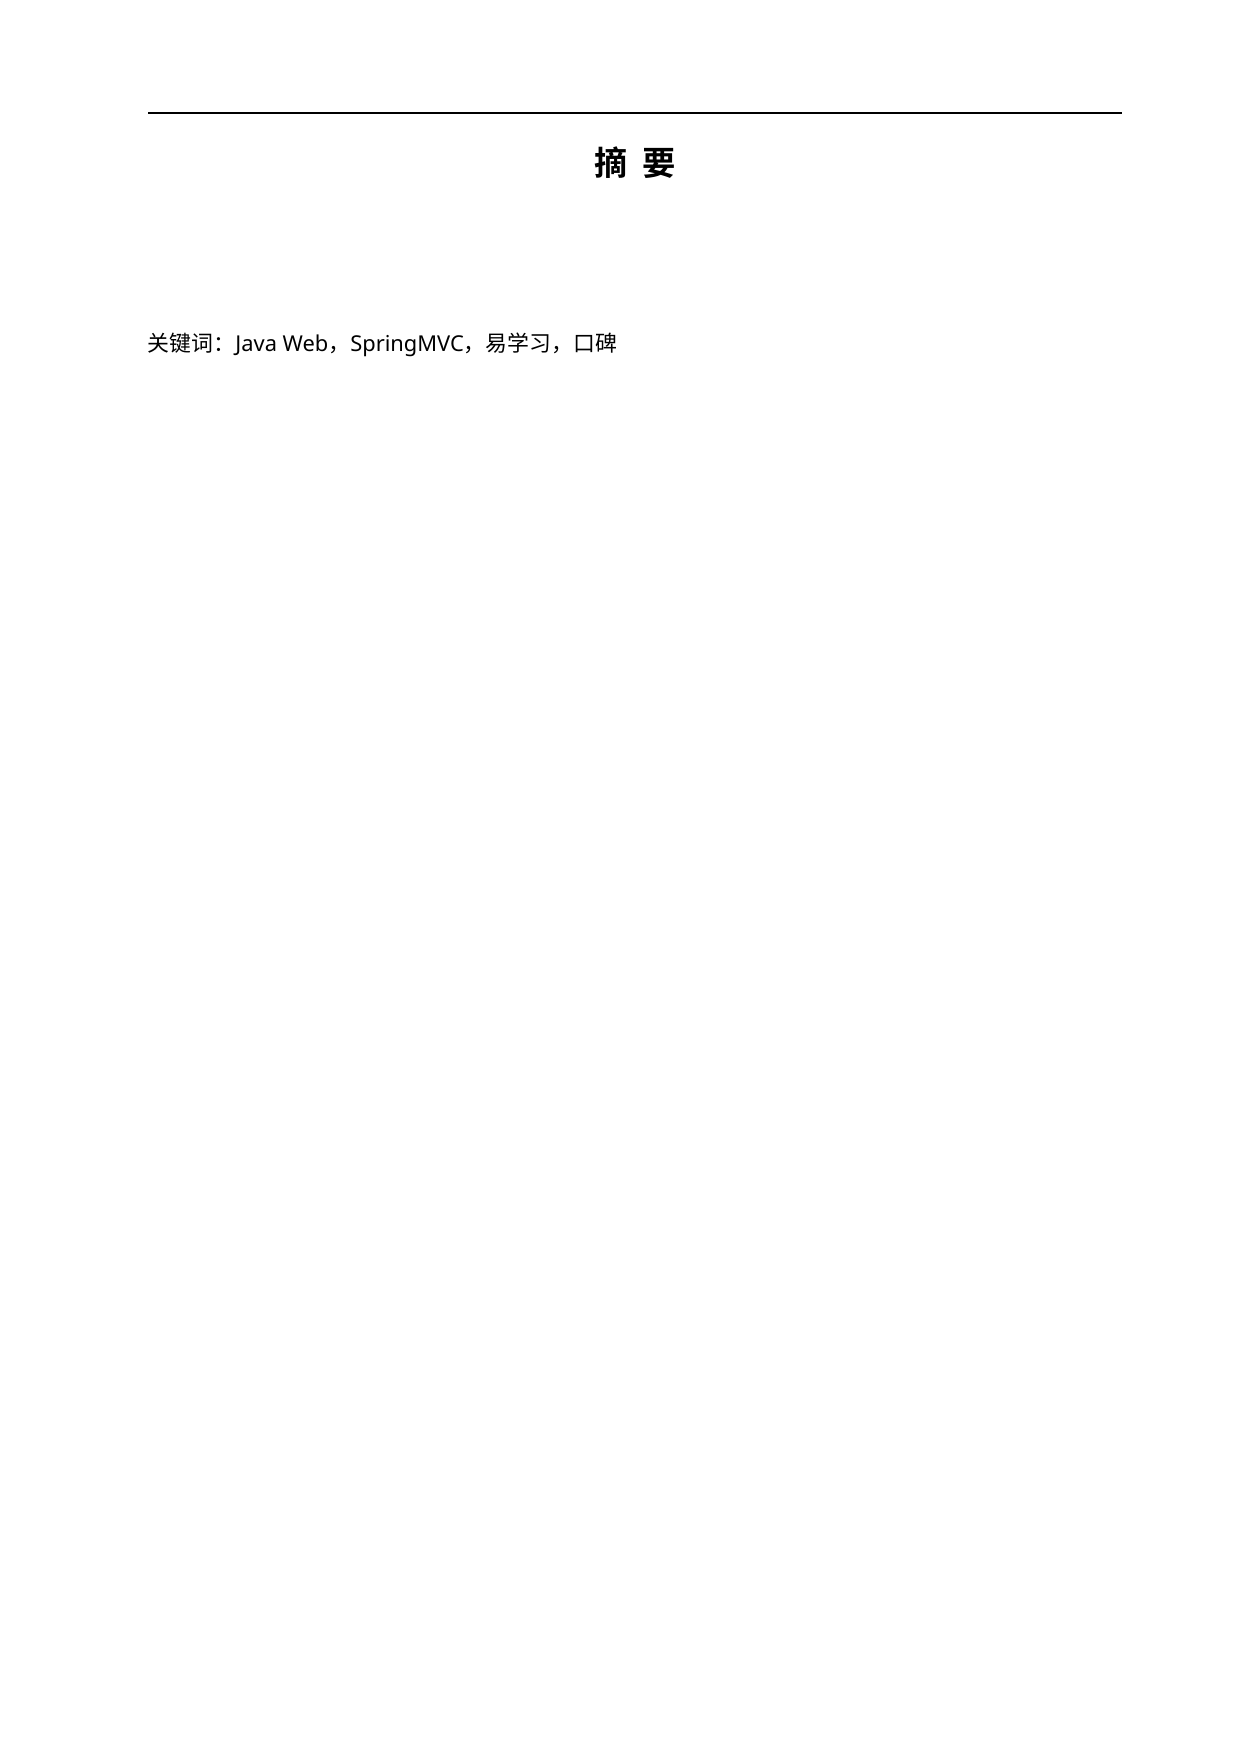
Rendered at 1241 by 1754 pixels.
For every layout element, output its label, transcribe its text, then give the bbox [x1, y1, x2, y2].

subtitle 摘 要 [148, 123, 1122, 198]
text 关键词：Java Web，SpringMVC，易学习，口碑 [148, 323, 1122, 361]
